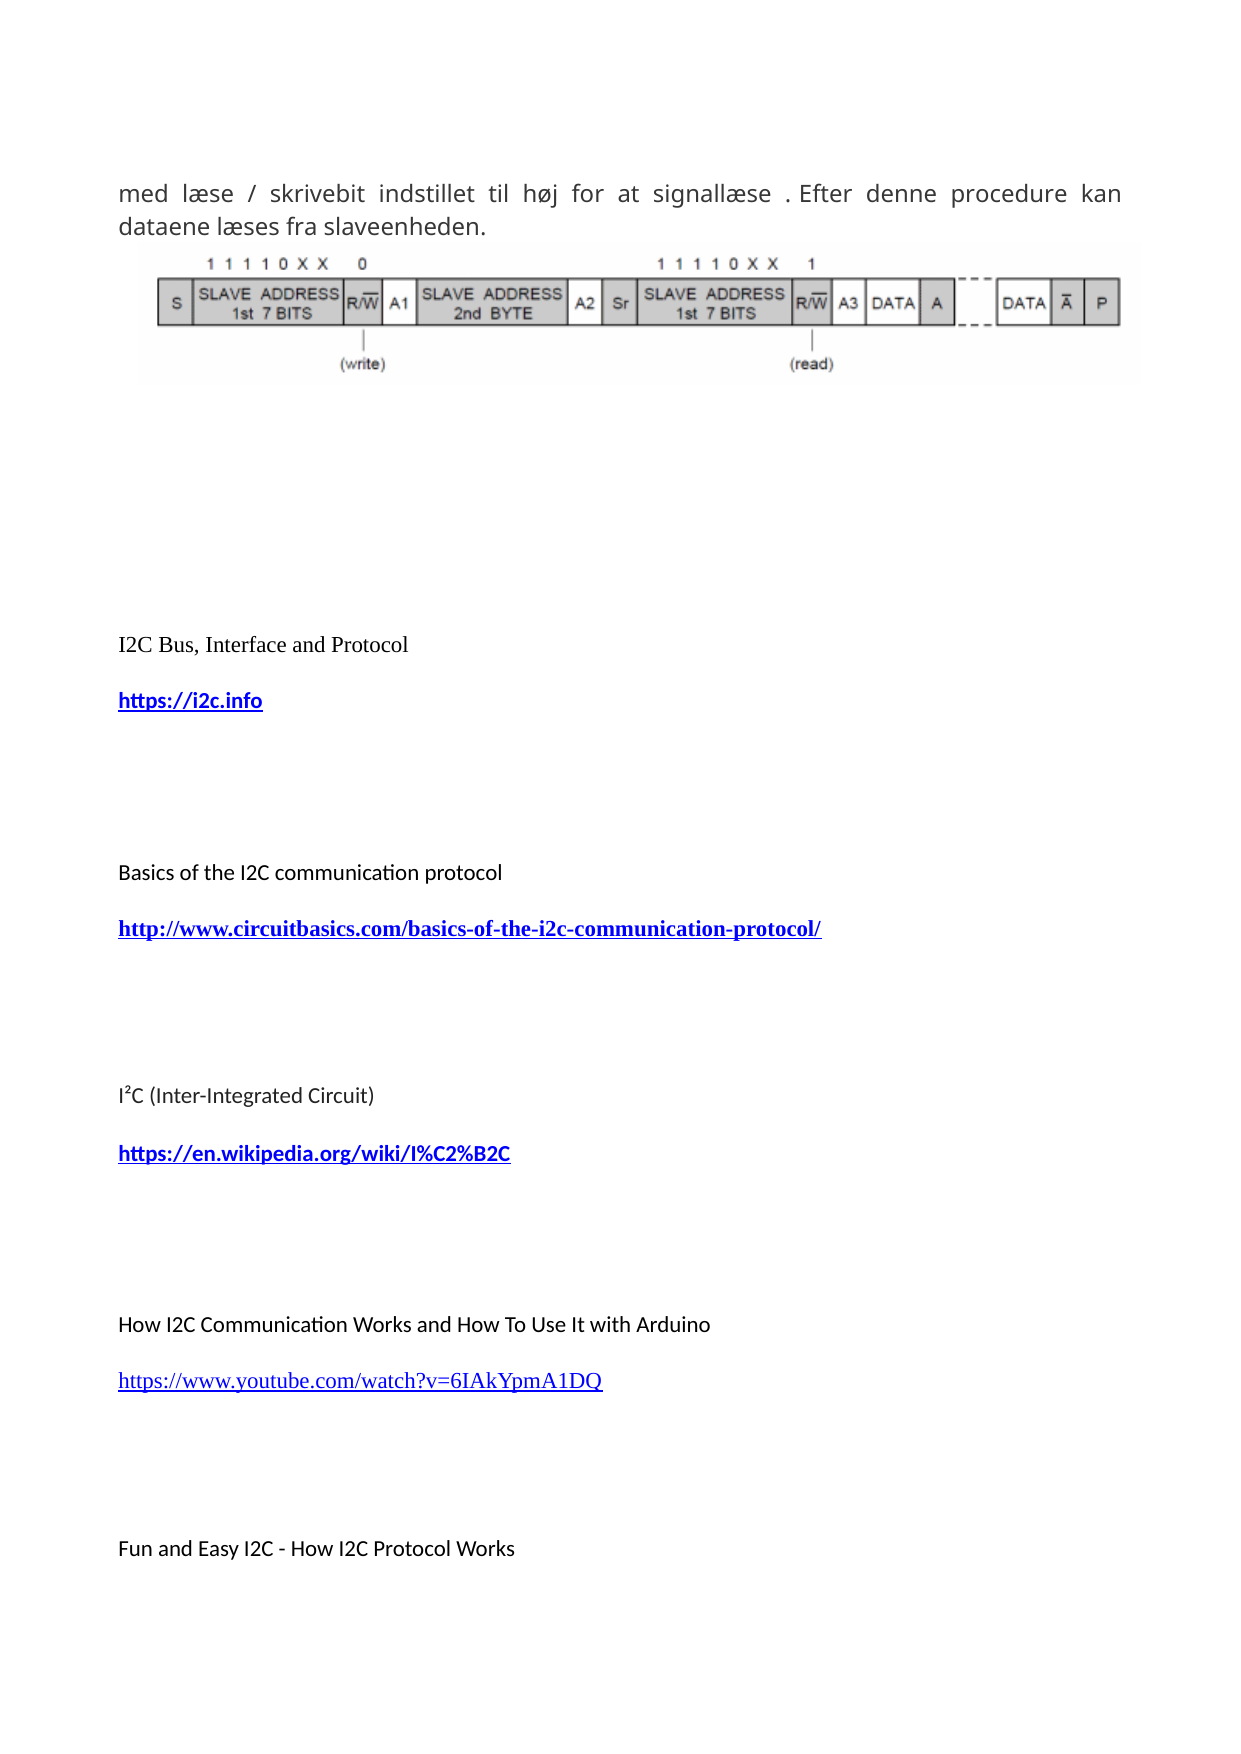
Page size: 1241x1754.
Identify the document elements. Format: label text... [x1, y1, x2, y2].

subtitle http://www.circuitbasics.com/basics-of-the-i2c-communication-protocol/ [118, 915, 1122, 941]
subtitle https://en.wikipedia.org/wiki/I%C2%B2C [118, 1139, 1122, 1167]
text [118, 177, 1122, 242]
subtitle Basics of the I2C communication protocol [118, 858, 1122, 886]
subtitle How I2C Communication Works and How To Use It with Arduino [118, 1310, 1122, 1338]
subtitle I2C Bus, Interface and Protocol [118, 631, 1122, 657]
subtitle https://i2c.info [118, 686, 1122, 714]
subtitle https://www.youtube.com/watch?v=6IAkYpmA1DQ [118, 1367, 1122, 1394]
subtitle I²C (Inter-Integrated Circuit) [118, 1082, 1122, 1109]
subtitle Fun and Easy I2C - How I2C Protocol Works [118, 1534, 1122, 1562]
